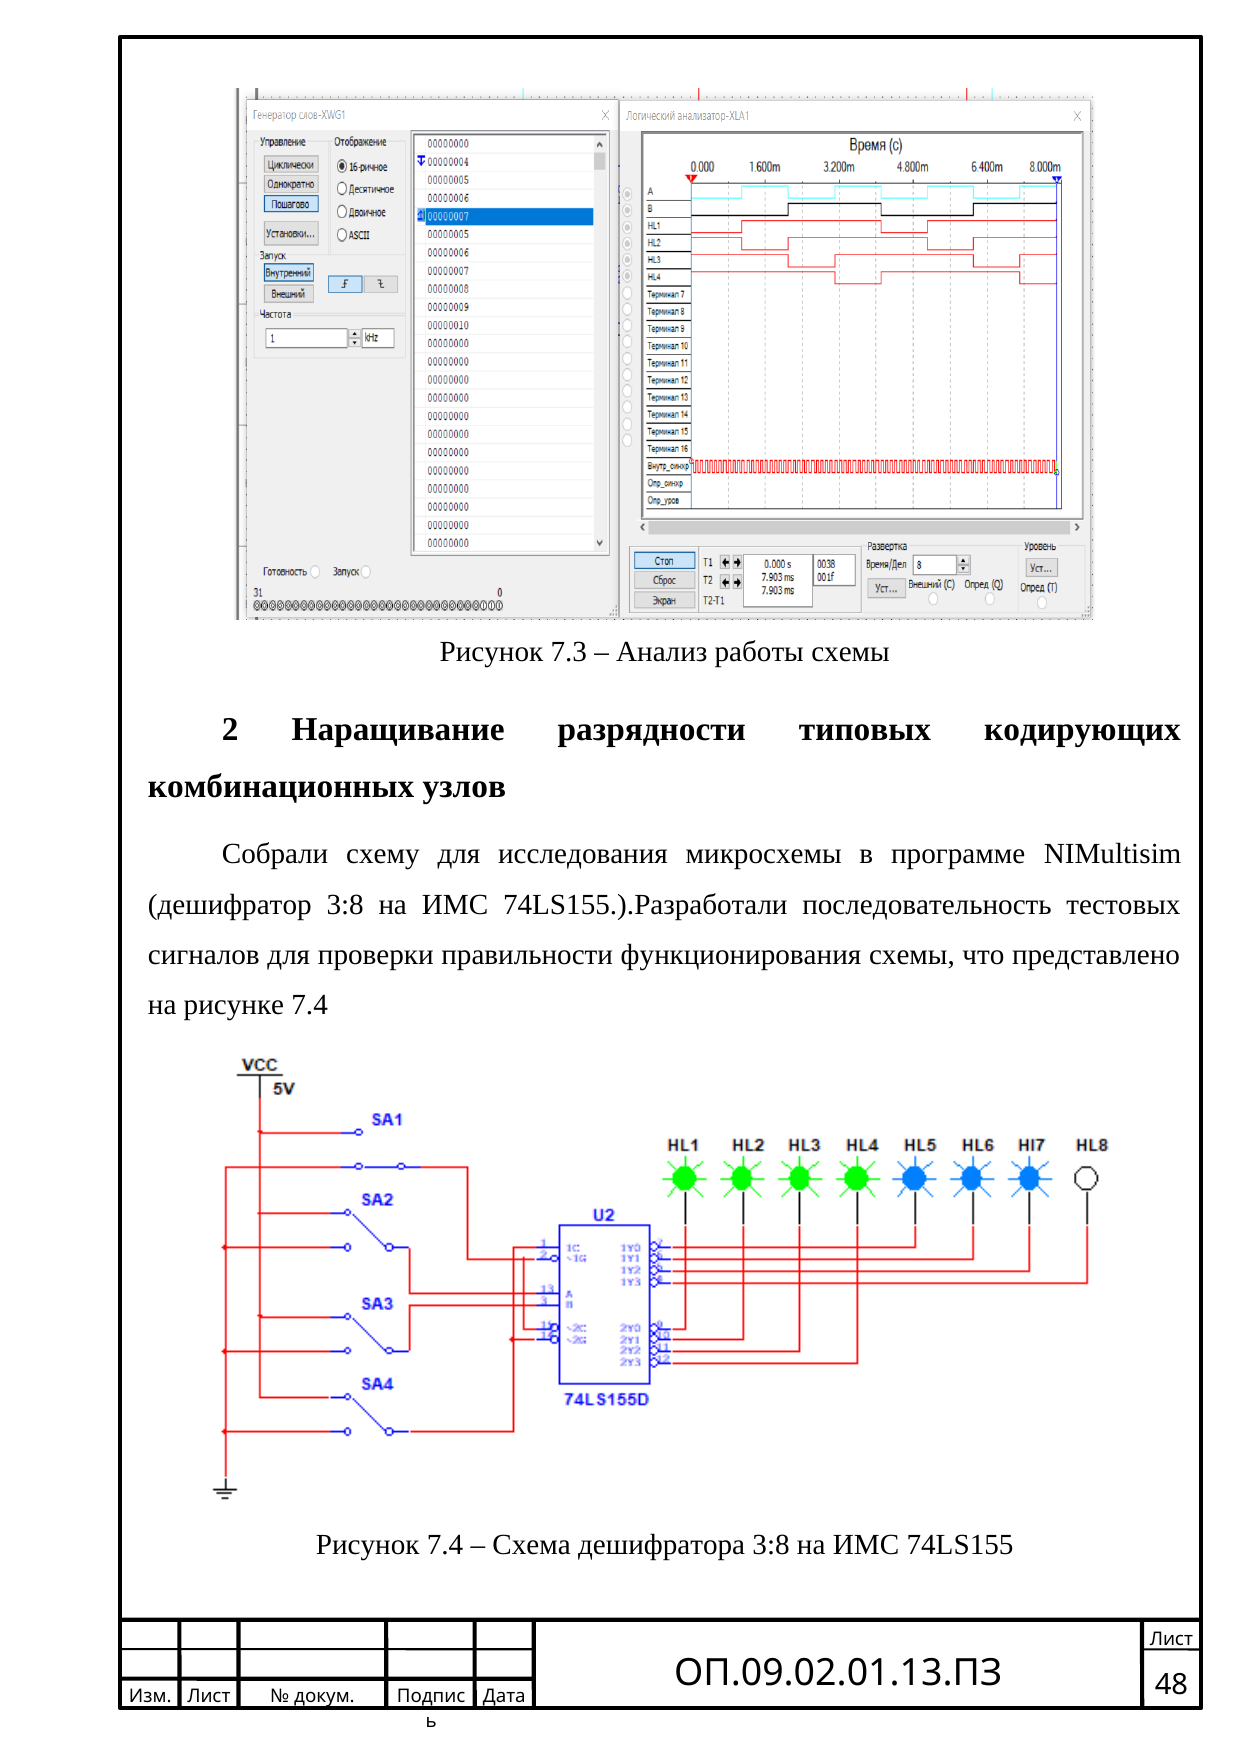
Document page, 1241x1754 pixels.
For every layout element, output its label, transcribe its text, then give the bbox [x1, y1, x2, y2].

text Рисунок 7.3 – Анализ работы схемы [148, 634, 1181, 667]
picture [193, 1037, 1136, 1513]
picture [233, 88, 1096, 620]
text Рисунок 7.4 – Схема дешифратора 3:8 на ИМС 74LS155 [148, 1527, 1181, 1560]
text 2 Наращивание разрядности типовых кодирующих комбинационных узлов [148, 709, 1181, 805]
text Cобрали схему для исследования микросхемы в программе NIMultisim (дешифратор 3:8 на ИМС 74LS155.).Разработали последовательность тестовых сигналов для проверки правильности функционирования схемы, что представлено на рисунке 7.4 [148, 837, 1181, 1021]
